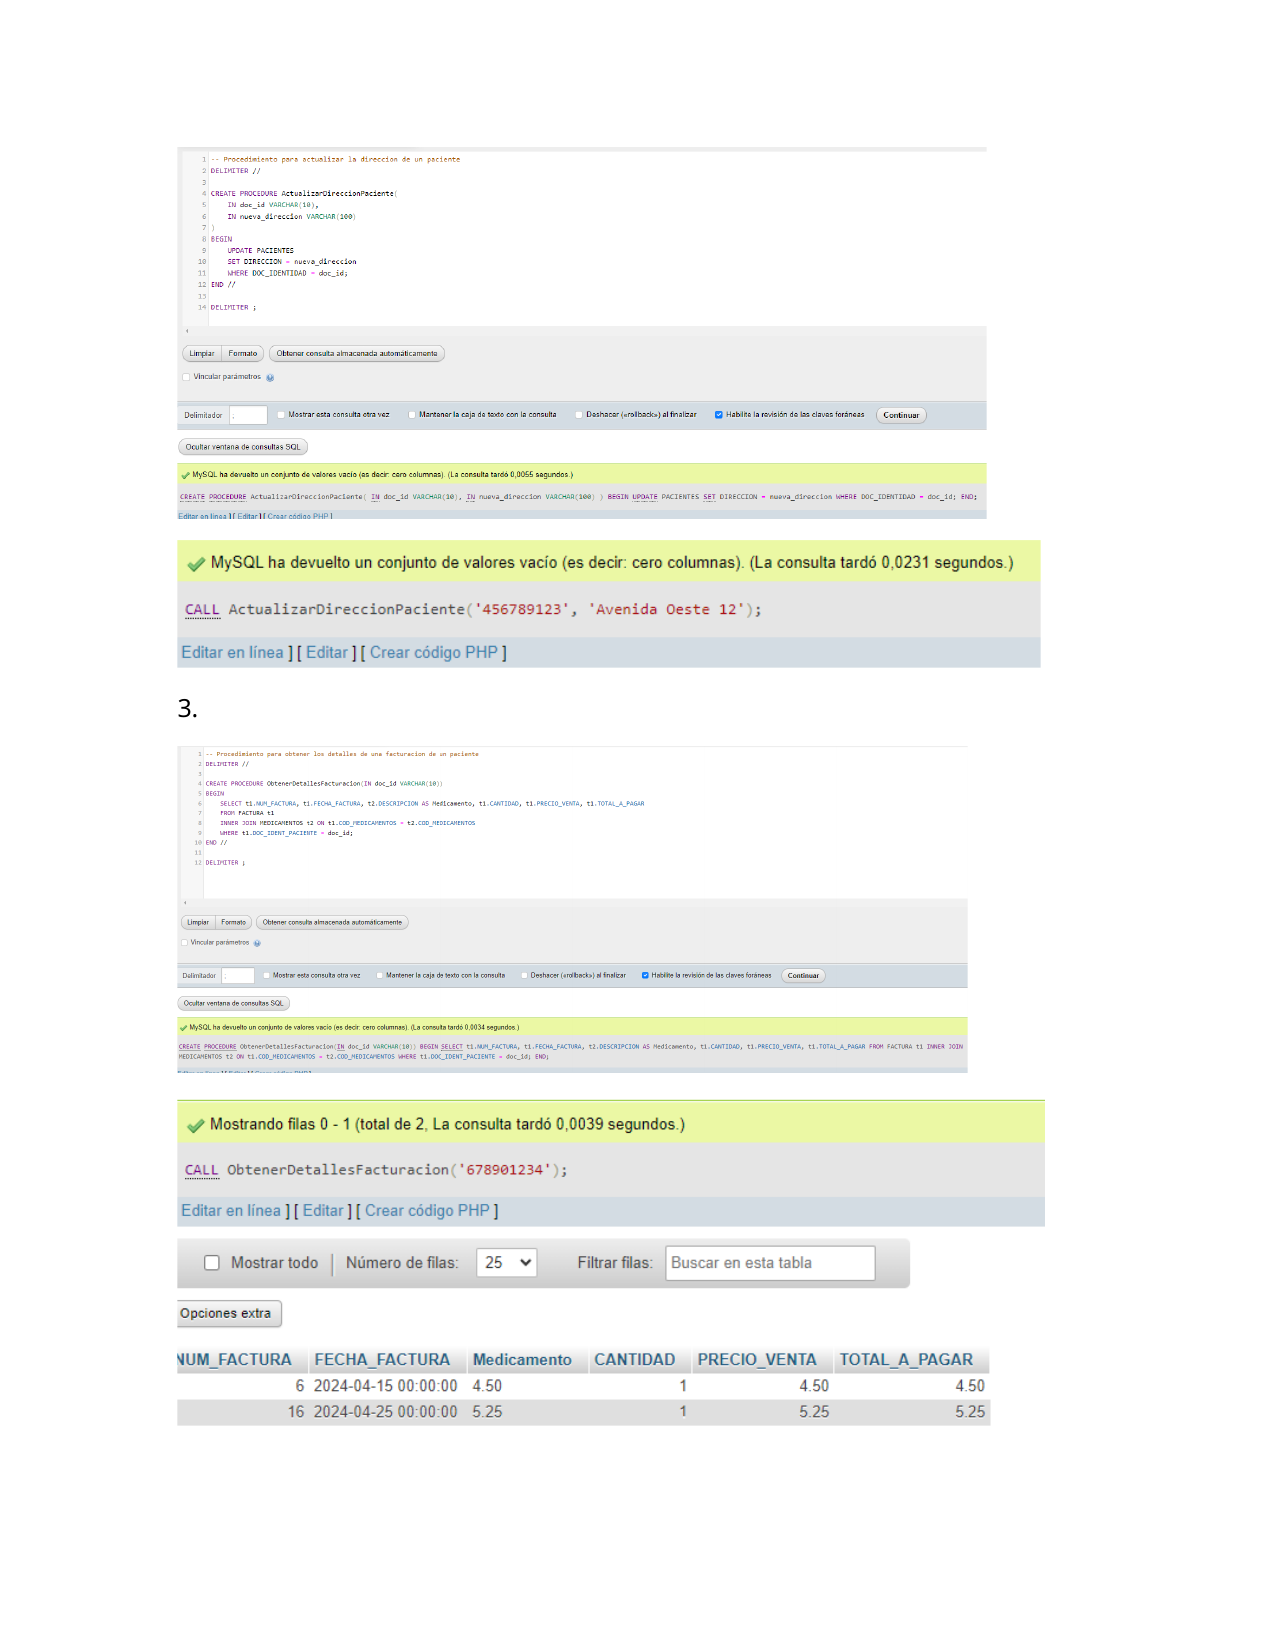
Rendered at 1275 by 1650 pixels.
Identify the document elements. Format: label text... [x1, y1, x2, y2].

picture [177, 147, 987, 519]
picture [177, 540, 1041, 669]
picture [177, 746, 968, 1073]
picture [177, 1094, 1045, 1434]
text 3. [177, 691, 1098, 725]
